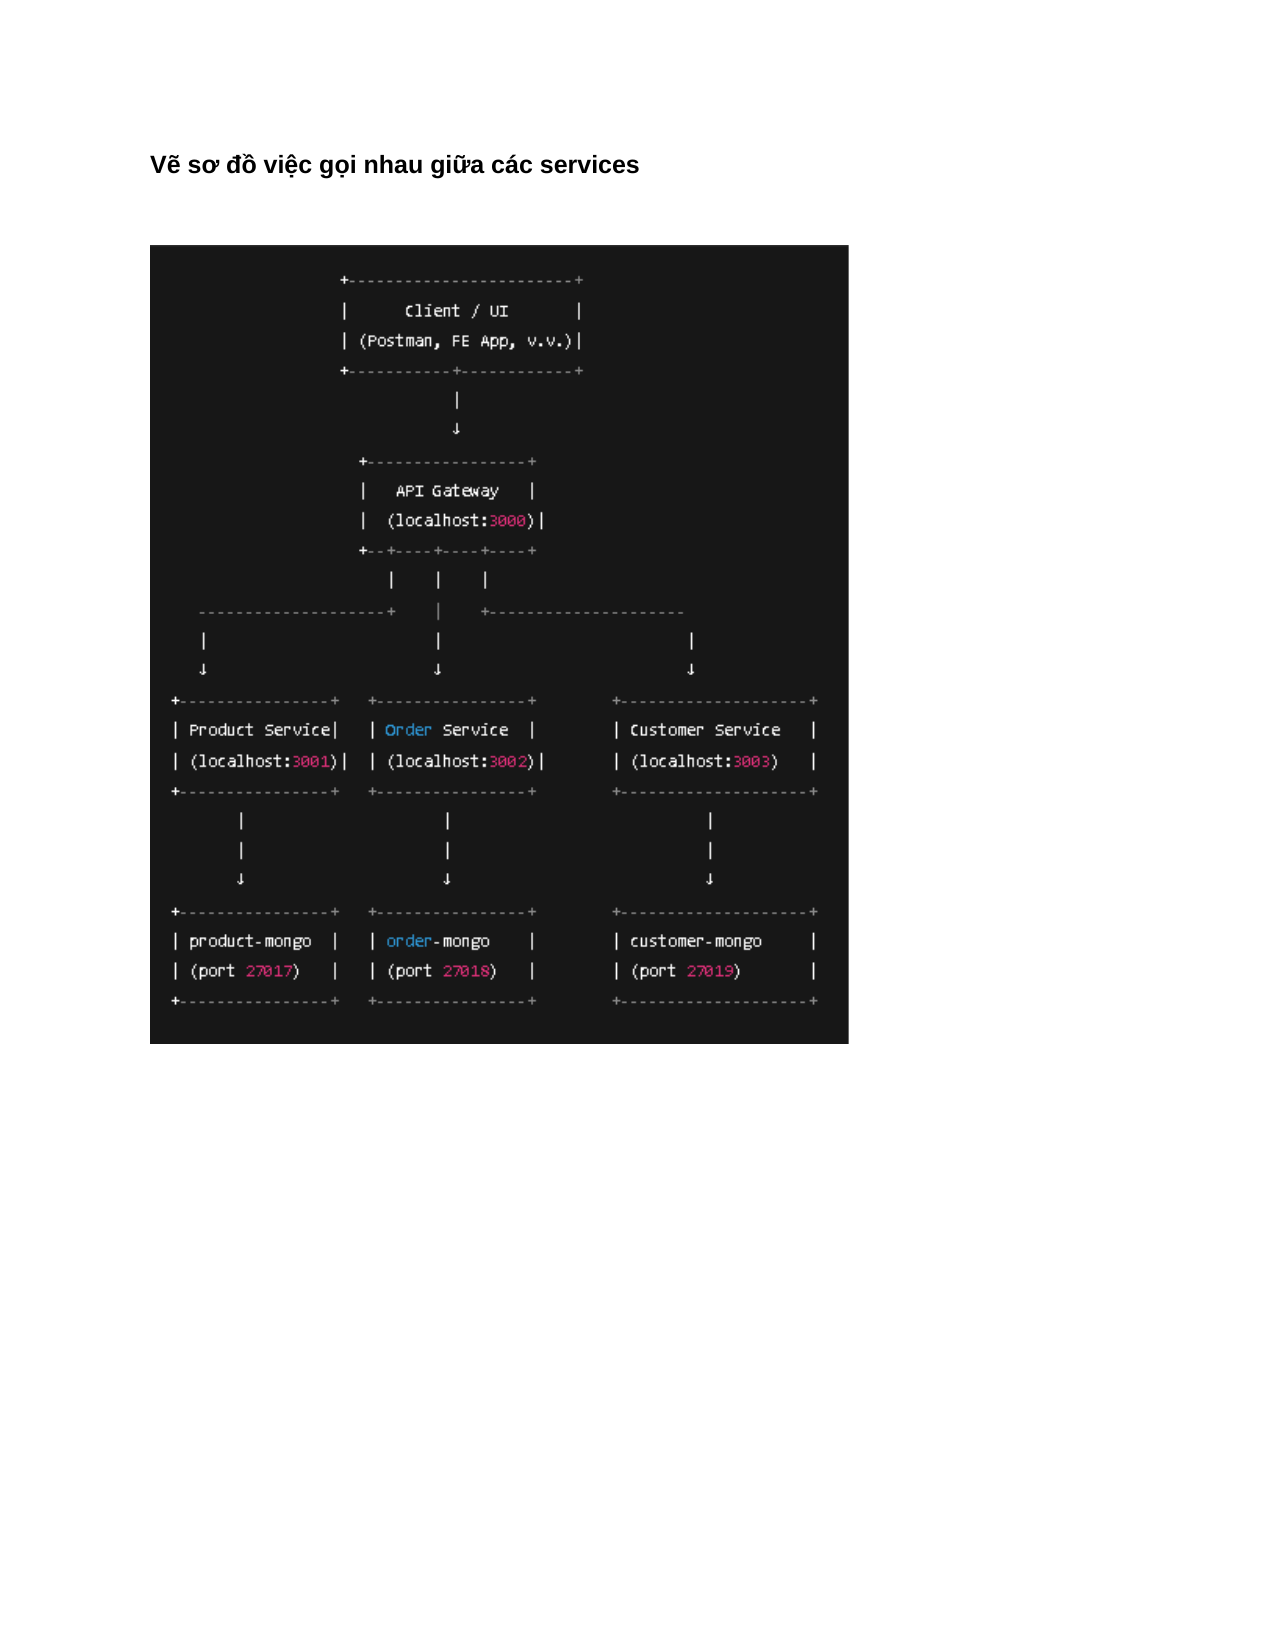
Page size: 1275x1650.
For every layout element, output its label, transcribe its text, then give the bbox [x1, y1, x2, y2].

text Vẽ sơ đồ việc gọi nhau giữa các services [150, 150, 1125, 179]
picture [150, 245, 849, 1044]
